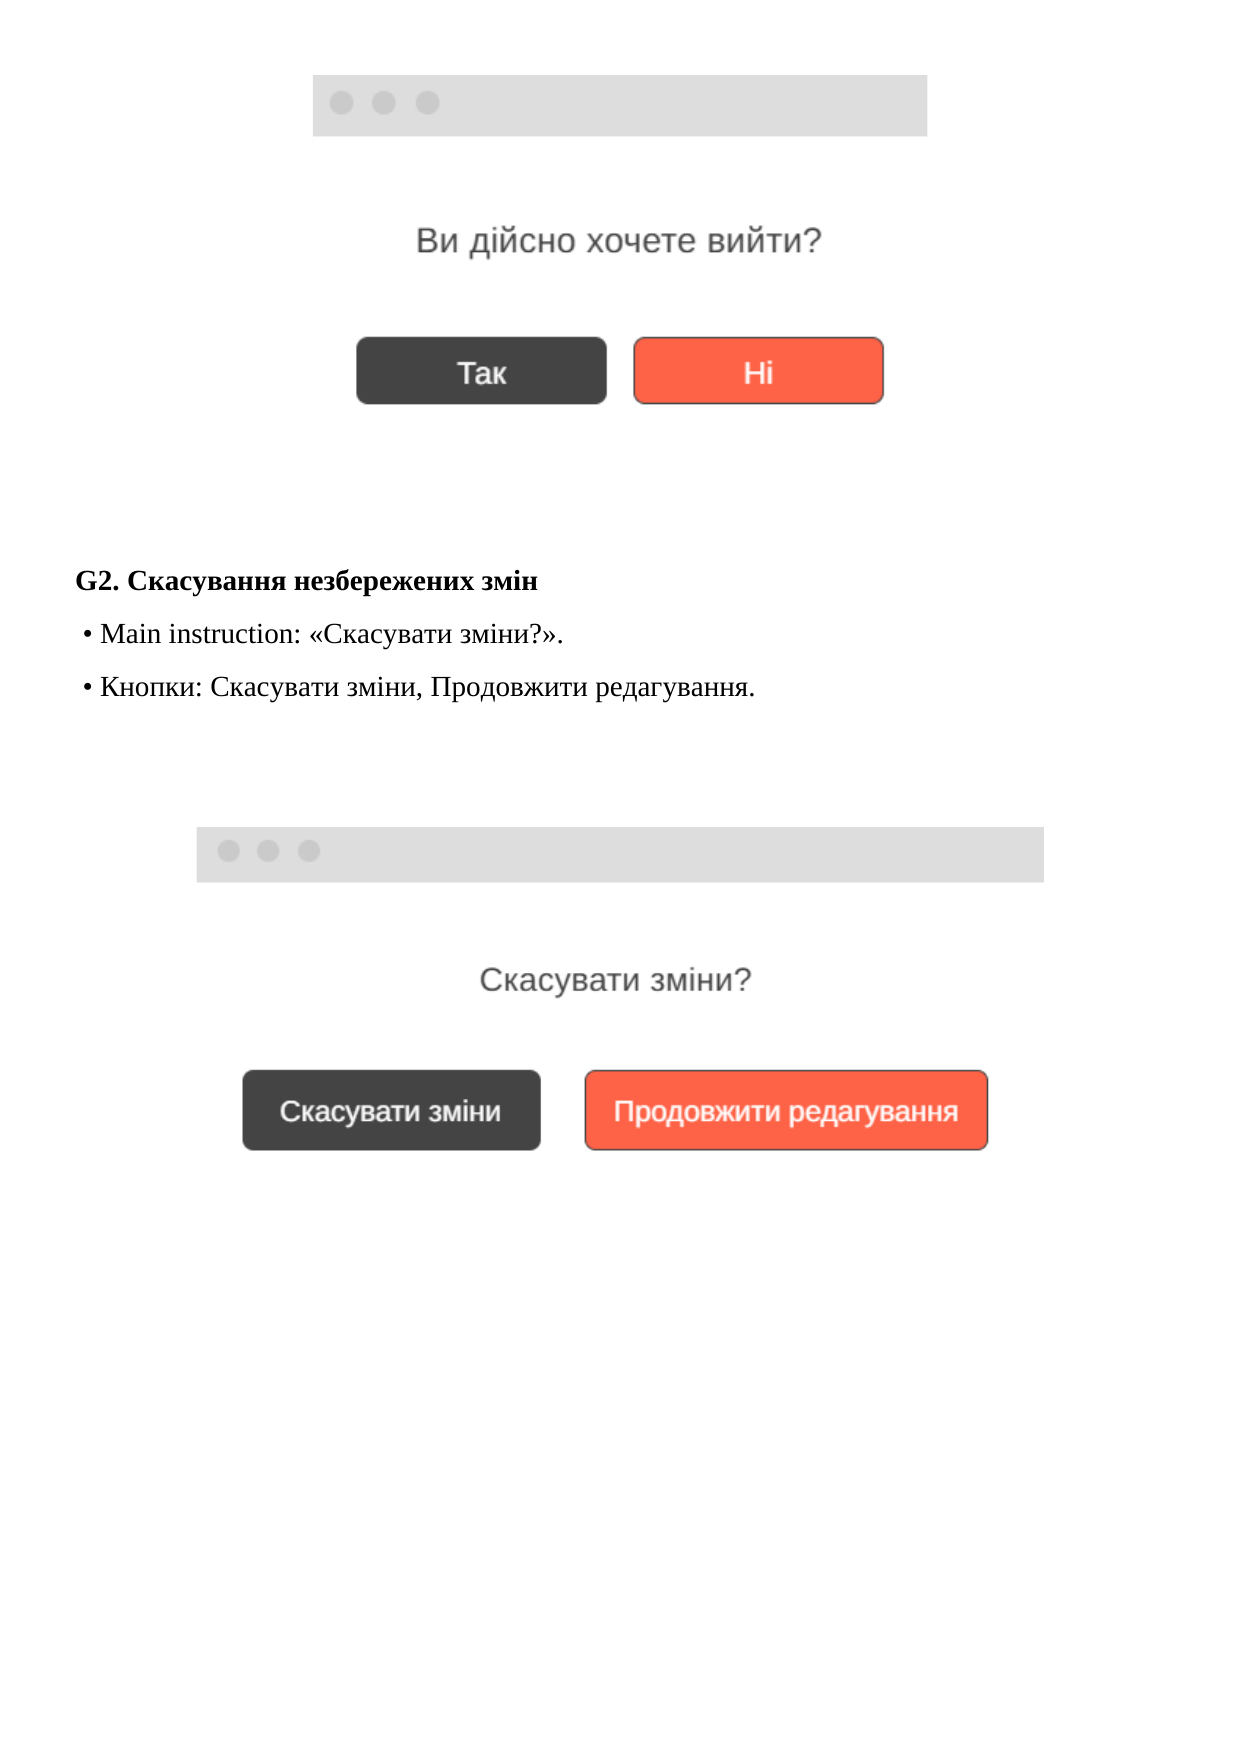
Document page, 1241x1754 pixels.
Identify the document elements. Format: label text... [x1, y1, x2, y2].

text • Main instruction: «Скасувати зміни?». [75, 616, 1165, 650]
text • Кнопки: Скасувати зміни, Продовжити редагування. [75, 669, 1165, 703]
picture [312, 75, 928, 439]
text G2. Скасування незбережених змін [75, 563, 1165, 597]
picture [196, 827, 1044, 1221]
